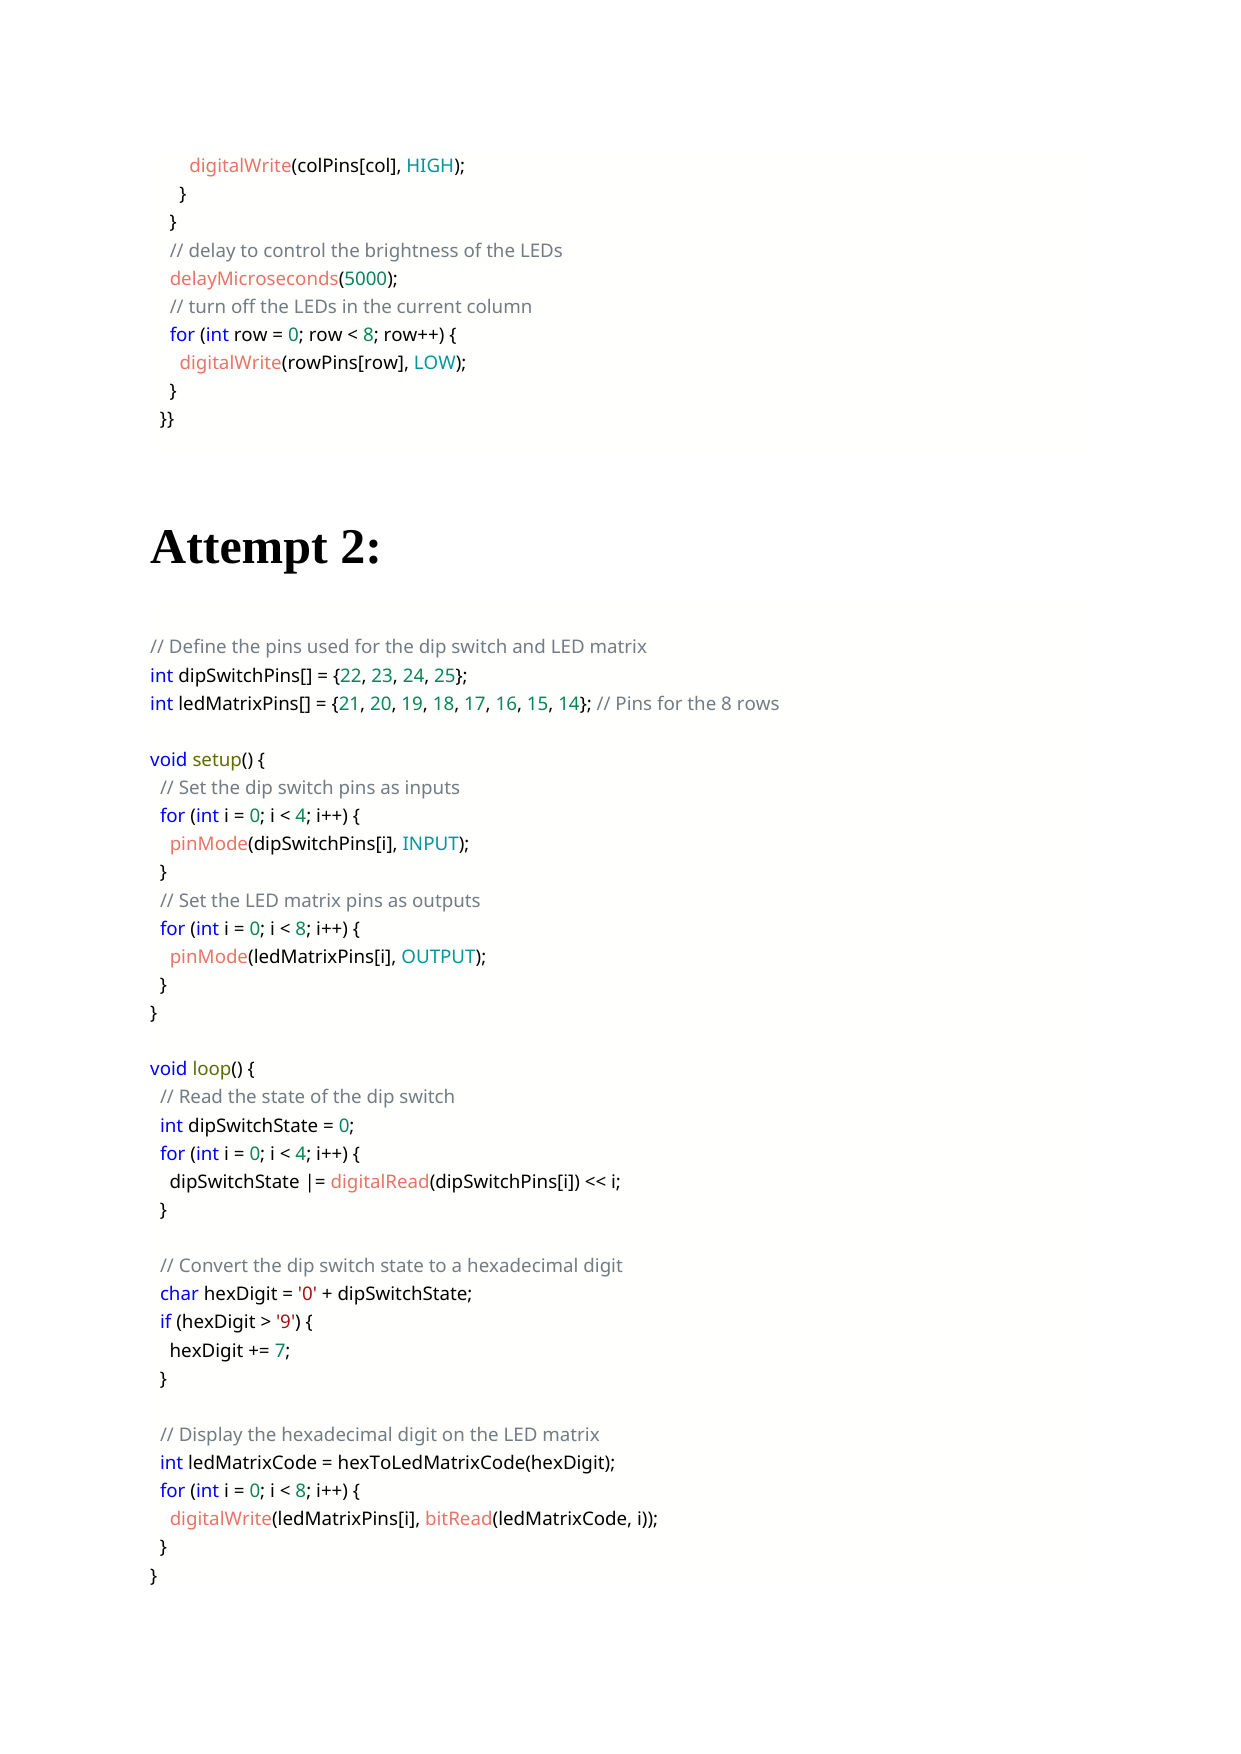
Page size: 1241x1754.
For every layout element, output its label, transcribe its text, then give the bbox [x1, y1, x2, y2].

text // delay to control the brightness of the LEDs [150, 234, 1090, 262]
text for (int i = 0; i < 4; i++) { [150, 800, 1090, 828]
text digitalWrite(ledMatrixPins[i], bitRead(ledMatrixCode, i)); [150, 1503, 1090, 1531]
text } [150, 206, 1090, 234]
text // Read the state of the dip switch [150, 1081, 1090, 1109]
text // Set the LED matrix pins as outputs [150, 884, 1090, 912]
text for (int i = 0; i < 4; i++) { [150, 1137, 1090, 1166]
text } [150, 178, 1090, 206]
text } [150, 375, 1090, 403]
text delayMicroseconds(5000); [150, 262, 1090, 291]
text } [150, 969, 1090, 997]
text } [150, 1559, 1090, 1587]
text digitalWrite(colPins[col], HIGH); [150, 150, 1090, 178]
text pinMode(ledMatrixPins[i], OUTPUT); [150, 941, 1090, 969]
text void loop() { [150, 1053, 1090, 1081]
text int dipSwitchState = 0; [150, 1109, 1090, 1137]
text digitalWrite(rowPins[row], LOW); [150, 347, 1090, 375]
text } [150, 1194, 1090, 1222]
text int dipSwitchPins[] = {22, 23, 24, 25}; [150, 659, 1090, 687]
text if (hexDigit > '9') { [150, 1306, 1090, 1334]
text for (int i = 0; i < 8; i++) { [150, 1475, 1090, 1503]
text }} [150, 403, 1090, 431]
text // Define the pins used for the dip switch and LED matrix [150, 631, 1090, 659]
text for (int row = 0; row < 8; row++) { [150, 319, 1090, 347]
text } [150, 997, 1090, 1025]
text } [150, 856, 1090, 884]
text hexDigit += 7; [150, 1334, 1090, 1362]
text int ledMatrixPins[] = {21, 20, 19, 18, 17, 16, 15, 14}; // Pins for the 8 rows [150, 687, 1090, 716]
text pinMode(dipSwitchPins[i], INPUT); [150, 828, 1090, 856]
text int ledMatrixCode = hexToLedMatrixCode(hexDigit); [150, 1447, 1090, 1475]
text char hexDigit = '0' + dipSwitchState; [150, 1278, 1090, 1306]
text // Set the dip switch pins as inputs [150, 772, 1090, 800]
text // Display the hexadecimal digit on the LED matrix [150, 1419, 1090, 1447]
text Attempt 2: [150, 517, 1090, 574]
text // turn off the LEDs in the current column [150, 291, 1090, 319]
text for (int i = 0; i < 8; i++) { [150, 912, 1090, 941]
text } [150, 1531, 1090, 1559]
text dipSwitchState |= digitalRead(dipSwitchPins[i]) << i; [150, 1166, 1090, 1194]
text void setup() { [150, 744, 1090, 772]
text } [150, 1362, 1090, 1391]
text // Convert the dip switch state to a hexadecimal digit [150, 1250, 1090, 1278]
